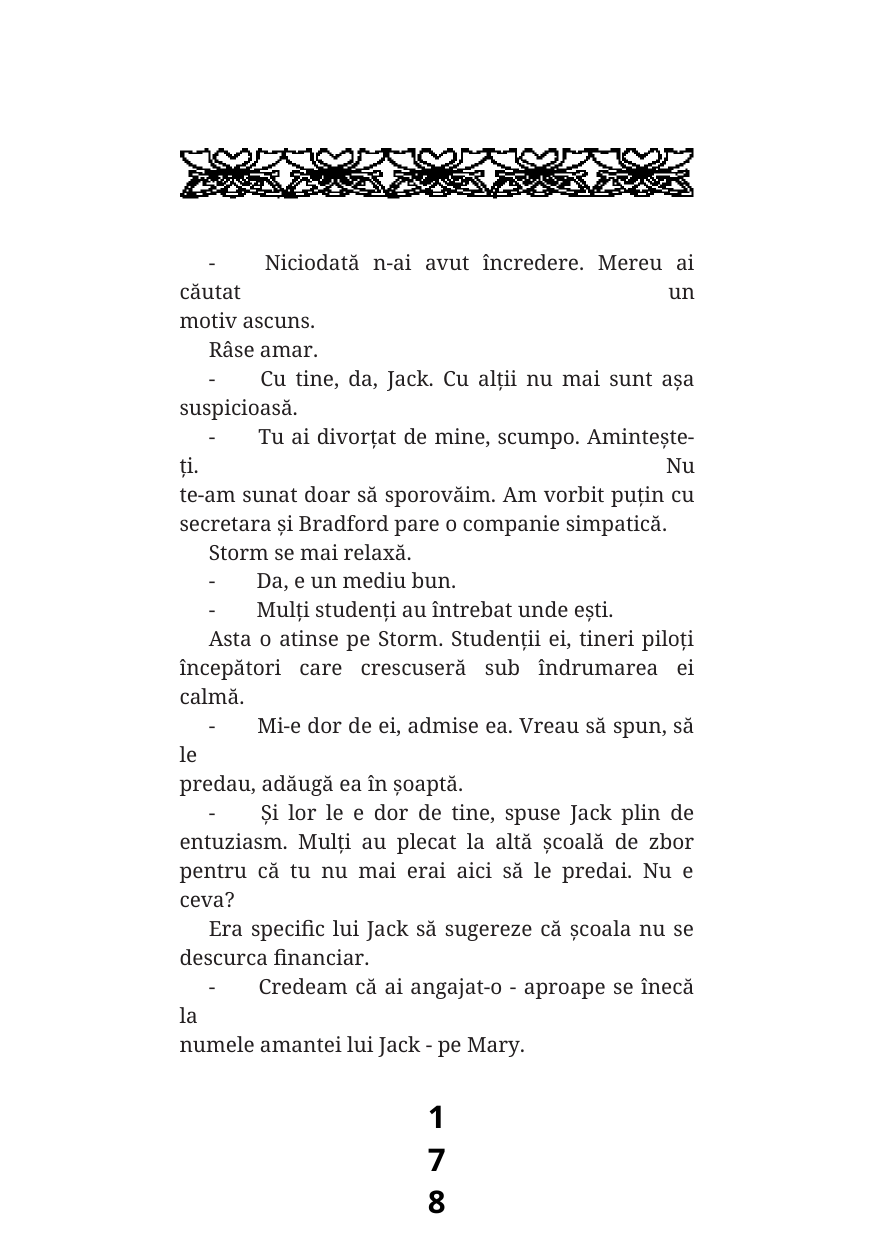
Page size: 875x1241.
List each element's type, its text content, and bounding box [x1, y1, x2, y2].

list Cu tine, da, Jack. Cu alţii nu mai sunt aşa suspicioasă. [179, 363, 695, 421]
list Niciodată n-ai avut încredere. Mereu ai căutat un motiv ascuns. [179, 247, 695, 334]
list Credeam că ai angajat-o - aproape se înecă la numele amantei lui Jack - pe Mary. [179, 971, 695, 1058]
text Râse amar. [179, 334, 697, 363]
text Era specific lui Jack să sugereze că şcoala nu se descurca financiar. [179, 913, 695, 971]
picture [180, 148, 694, 199]
text Storm se mai relaxă. [179, 537, 697, 566]
list Mulţi studenţi au întrebat unde eşti. [179, 595, 697, 624]
list Şi lor le e dor de tine, spuse Jack plin de entuziasm. Mulţi au plecat la altă şcoală de zbor pentru că tu nu mai erai aici să le predai. Nu e ceva? [179, 797, 695, 913]
list Tu ai divorţat de mine, scumpo. Aminteşte-ţi. Nu te-am sunat doar să sporovăim. Am vorbit puţin cu secretara şi Bradford pare o companie simpatică. [179, 421, 695, 537]
list Da, e un mediu bun. [179, 566, 697, 595]
list Mi-e dor de ei, admise ea. Vreau să spun, să le predau, adăugă ea în şoaptă. [179, 711, 695, 797]
text Asta o atinse pe Storm. Studenţii ei, tineri piloţi începători care crescuseră sub îndrumarea ei calmă. [179, 624, 695, 711]
